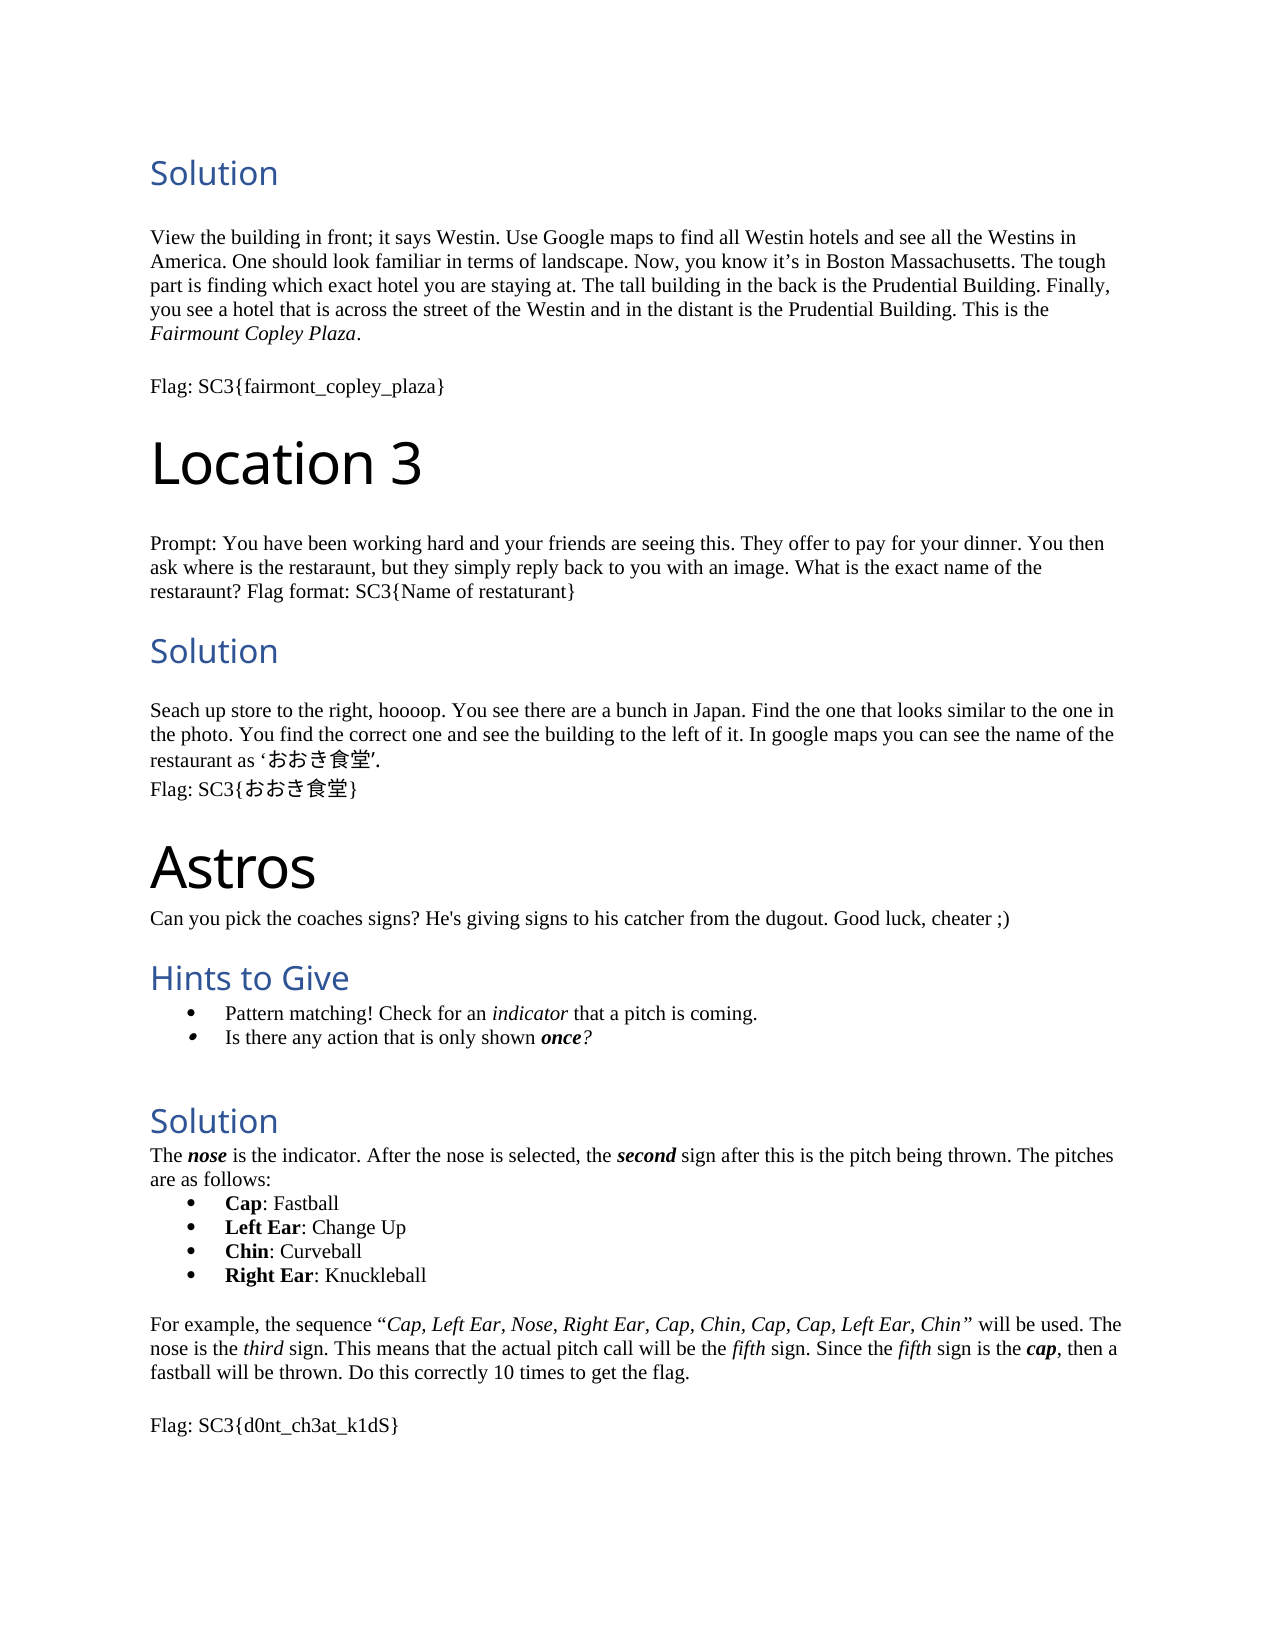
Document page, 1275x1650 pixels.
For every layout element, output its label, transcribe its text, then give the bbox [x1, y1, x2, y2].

text For example, the sequence “Cap, Left Ear, Nose, Right Ear, Cap, Chin, Cap, Cap, Left Ear, Chin” will be used. The nose is the third sign. This means that the actual pitch call will be the fifth sign. Since the fifth sign is the cap, then a fastball will be thrown. Do this correctly 10 times to get the flag. [150, 1312, 1125, 1384]
text Flag: SC3{fairmont_copley_plaza} Location 3 [150, 374, 1125, 502]
subtitle Solution [150, 628, 1125, 673]
text Can you pick the coaches signs? He's giving signs to his catcher from the dugout. Good luck, cheater ;) [150, 906, 1125, 930]
text View the building in front; it says Westin. Use Google maps to find all Westin hotels and see all the Westins in America. One should look familiar in terms of landscape. Now, you know it’s in Boston Massachusetts. The tough part is finding which exact hotel you are staying at. The tall building in the back is the Prudential Building. Finally, you see a hotel that is across the street of the Westin and in the distant is the Prudential Building. This is the Fairmount Copley Plaza. [150, 224, 1125, 345]
text Prompt: You have been working hard and your friends are seeing this. They offer to pay for your dinner. You then ask where is the restaraunt, but they simply reply back to you with an image. What is the exact name of the restaraunt? Flag format: SC3{Name of restaturant} [150, 531, 1125, 603]
list Right Ear: Knuckleball [187, 1263, 1125, 1287]
subtitle Hints to Give [150, 955, 1125, 1001]
text Flag: SC3{おおき食堂} [150, 774, 1125, 802]
subtitle Solution [150, 1098, 1125, 1143]
text The nose is the indicator. After the nose is selected, the second sign after this is the pitch being thrown. The pitches are as follows: [150, 1143, 1125, 1191]
text Seach up store to the right, hoooop. You see there are a bunch in Japan. Find the one that looks similar to the one in the photo. You find the correct one and see the building to the left of it. In google maps you can see the name of the restaurant as ‘おおき食堂’. [150, 697, 1125, 774]
text Flag: ﻿SC3{d0nt_ch3at_k1dS} [150, 1408, 1125, 1438]
list Chin: Curveball [187, 1239, 1125, 1263]
list Cap: Fastball [187, 1191, 1125, 1215]
list Left Ear: Change Up [187, 1215, 1125, 1239]
list Pattern matching! Check for an indicator that a pitch is coming. [187, 1001, 1125, 1024]
title Astros [150, 827, 1125, 906]
list Is there any action that is only shown once? [187, 1024, 1125, 1049]
subtitle Solution [150, 150, 1125, 195]
